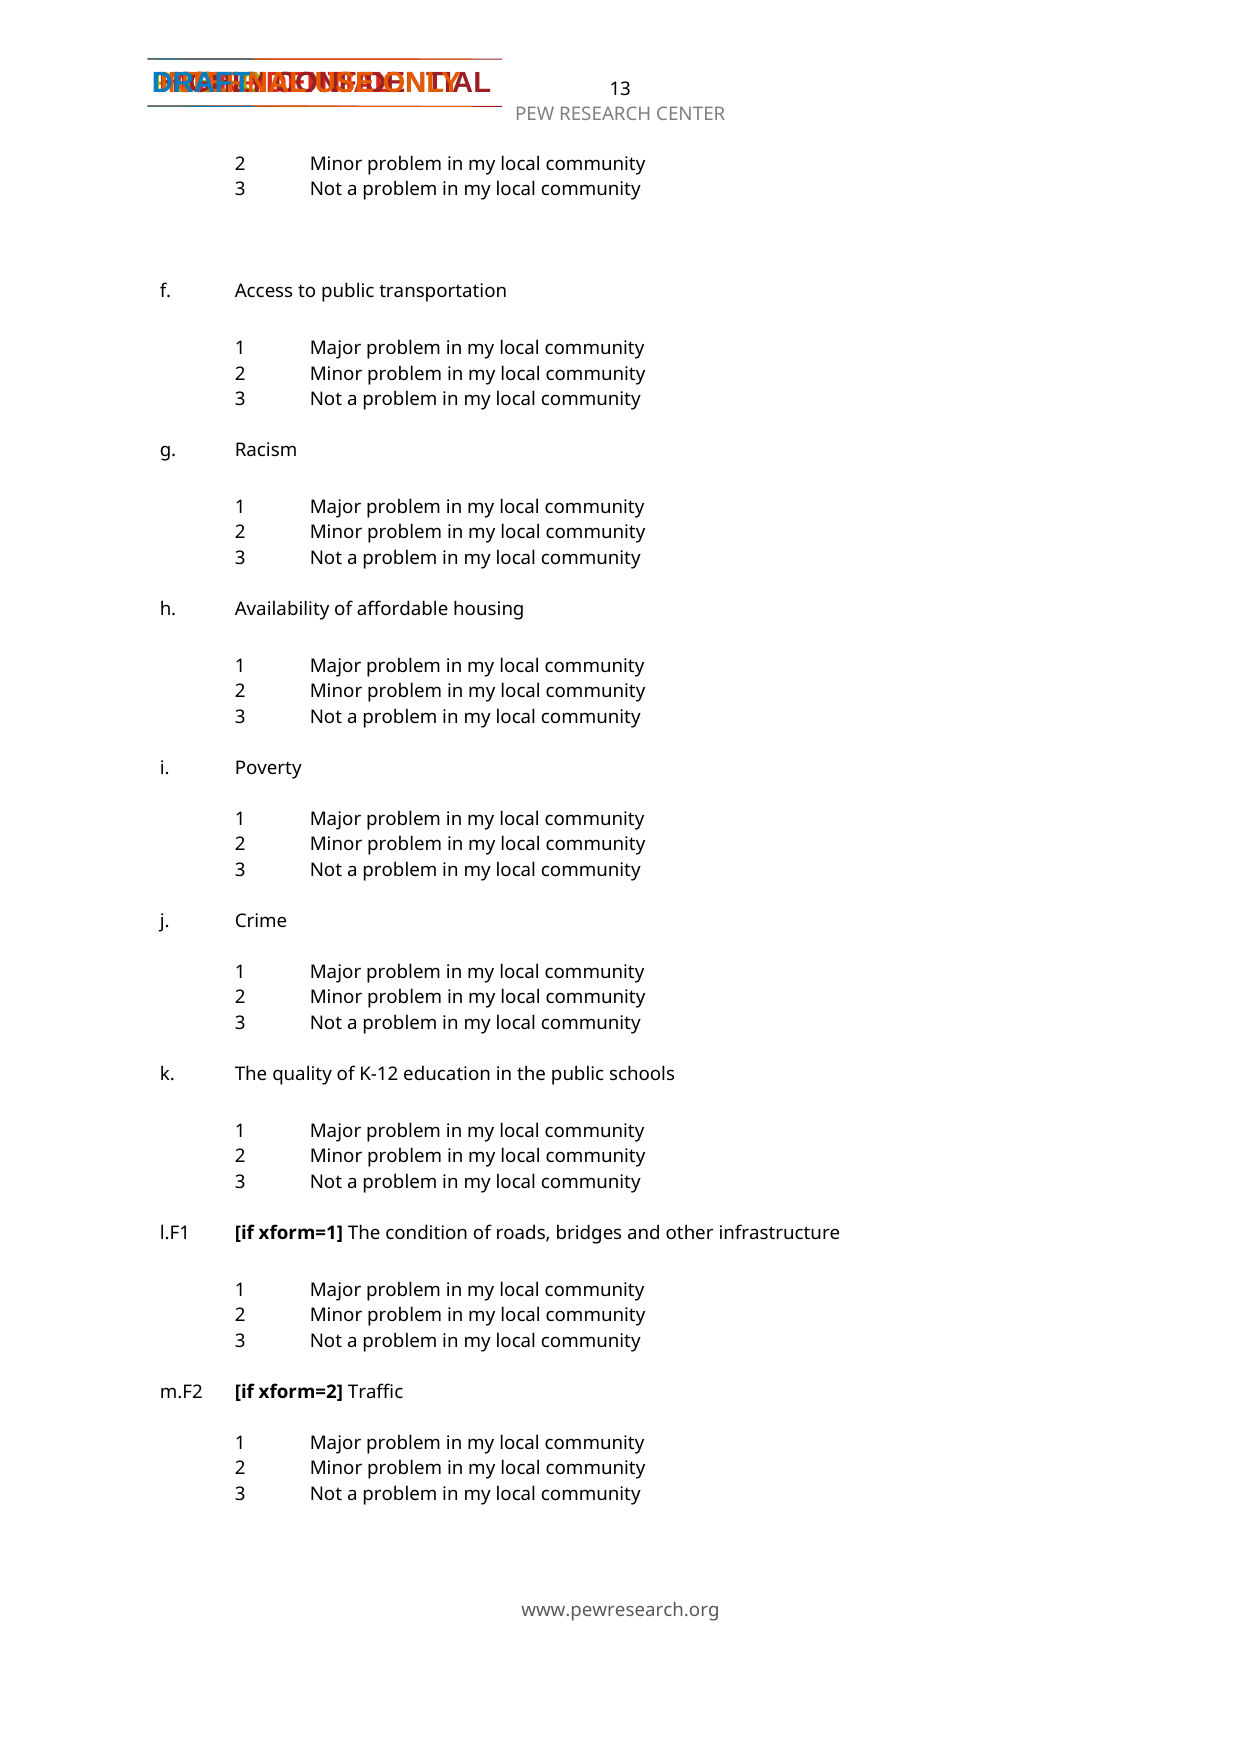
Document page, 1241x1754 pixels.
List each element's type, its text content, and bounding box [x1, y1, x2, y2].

text 1 Major problem in my local community [234, 1429, 1006, 1455]
text 1 Major problem in my local community [234, 805, 1006, 831]
text g. Racism [159, 436, 1006, 462]
text i. Poverty [159, 754, 1006, 780]
text 1 Major problem in my local community [234, 493, 1006, 519]
text 3 Not a problem in my local community [234, 703, 1006, 729]
text m.F2 [if xform=2] Traffic [159, 1378, 1006, 1404]
text 2 Minor problem in my local community [234, 678, 1006, 703]
text 1 Major problem in my local community [234, 334, 1006, 360]
text 1 Major problem in my local community [234, 1117, 1006, 1143]
text 3 Not a problem in my local community [234, 544, 1006, 570]
text 2 Minor problem in my local community [234, 1143, 1006, 1168]
text 3 Not a problem in my local community [234, 856, 1006, 882]
text k. The quality of K-12 education in the public schools [159, 1060, 1006, 1086]
text 3 Not a problem in my local community [234, 385, 1006, 411]
text j. Crime [159, 907, 1006, 933]
text 3 Not a problem in my local community [234, 1480, 1006, 1506]
text 1 Major problem in my local community [234, 652, 1006, 678]
text 1 Major problem in my local community [234, 1276, 1006, 1302]
text 3 Not a problem in my local community [234, 1168, 1006, 1194]
text h. Availability of affordable housing [159, 595, 1006, 621]
text 3 Not a problem in my local community [234, 176, 1006, 201]
text 2 Minor problem in my local community [234, 1455, 1006, 1480]
text 2 Minor problem in my local community [234, 984, 1006, 1009]
text 2 Minor problem in my local community [234, 831, 1006, 856]
text l.F1 [if xform=1] The condition of roads, bridges and other infrastructure [159, 1219, 1006, 1245]
text 3 Not a problem in my local community [234, 1327, 1006, 1353]
text 3 Not a problem in my local community [234, 1009, 1006, 1035]
text 2 Minor problem in my local community [234, 519, 1006, 544]
text 2 Minor problem in my local community [234, 150, 1006, 176]
text 1 Major problem in my local community [234, 958, 1006, 984]
text f. Access to public transportation [159, 278, 1006, 303]
text 2 Minor problem in my local community [234, 1302, 1006, 1327]
text 2 Minor problem in my local community [234, 360, 1006, 385]
